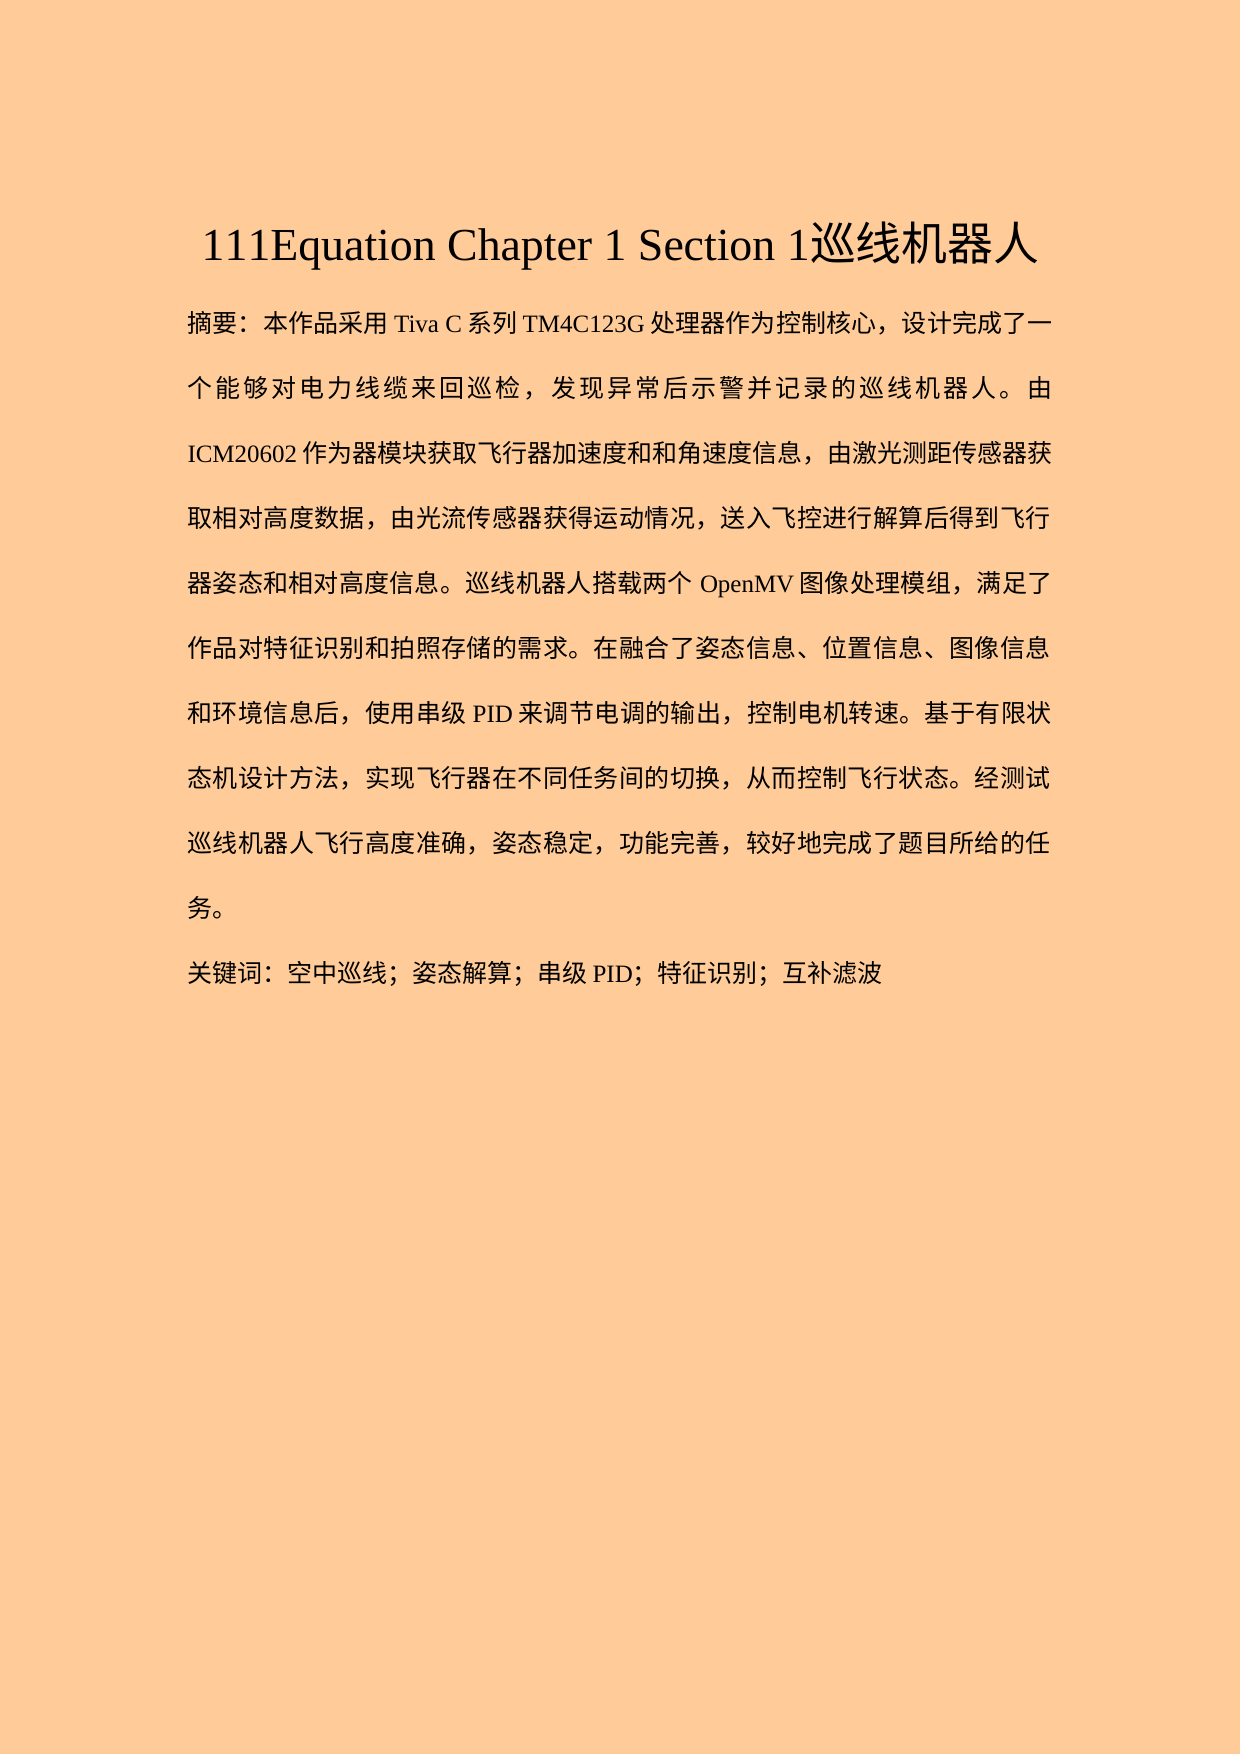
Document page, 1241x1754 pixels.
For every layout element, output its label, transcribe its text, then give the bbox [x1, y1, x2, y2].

text 摘要：本作品采用Tiva C系列TM4C123G处理器作为控制核心，设计完成了一个能够对电力线缆来回巡检，发现异常后示警并记录的巡线机器人。由ICM20602作为器模块获取飞行器加速度和和角速度信息，由激光测距传感器获取相对高度数据，由光流传感器获得运动情况，送入飞控进行解算后得到飞行器姿态和相对高度信息。巡线机器人搭载两个OpenMV图像处理模组，满足了作品对特征识别和拍照存储的需求。在融合了姿态信息、位置信息、图像信息和环境信息后，使用串级PID来调节电调的输出，控制电机转速。基于有限状态机设计方法，实现飞行器在不同任务间的切换，从而控制飞行状态。经测试，巡线机器人飞行高度准确，姿态稳定，功能完善，较好地完成了题目所给的任务。 [187, 289, 1053, 939]
text 巡线机器人 [187, 192, 1053, 289]
text 关键词：空中巡线；姿态解算；串级PID；特征识别；互补滤波 [187, 939, 1053, 1004]
